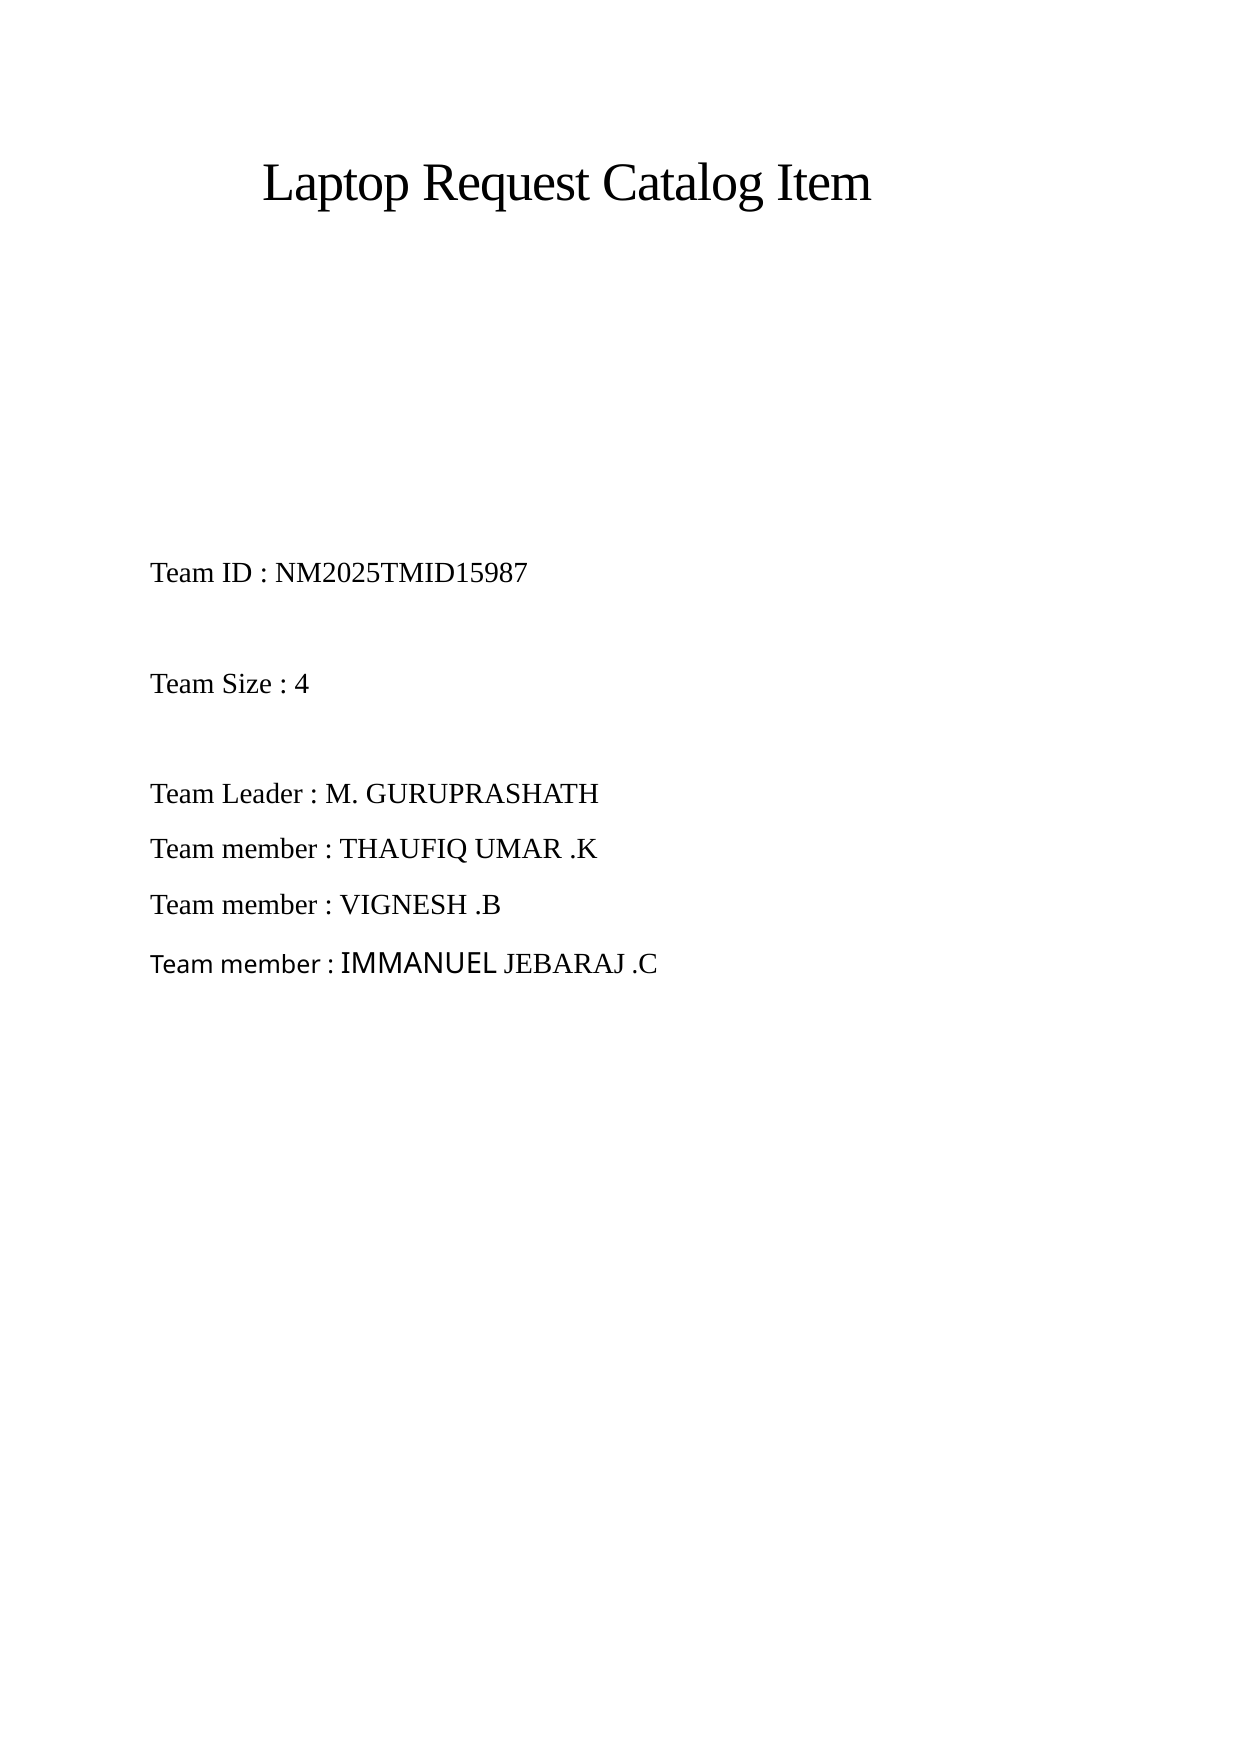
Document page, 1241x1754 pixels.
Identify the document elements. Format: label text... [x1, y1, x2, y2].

text Team ID : NM2025TMID15987 [150, 556, 1090, 589]
text Team member : VIGNESH .B [150, 887, 1090, 920]
text Team Leader : M. GURUPRASHATH [150, 776, 1090, 810]
title Laptop Request Catalog Item [150, 150, 1090, 212]
text Team Size : 4 [150, 666, 1090, 699]
text Team member : IMMANUEL JEBARAJ .C [150, 942, 1090, 982]
text Team member : THAUFIQ UMAR .K [150, 832, 1090, 865]
